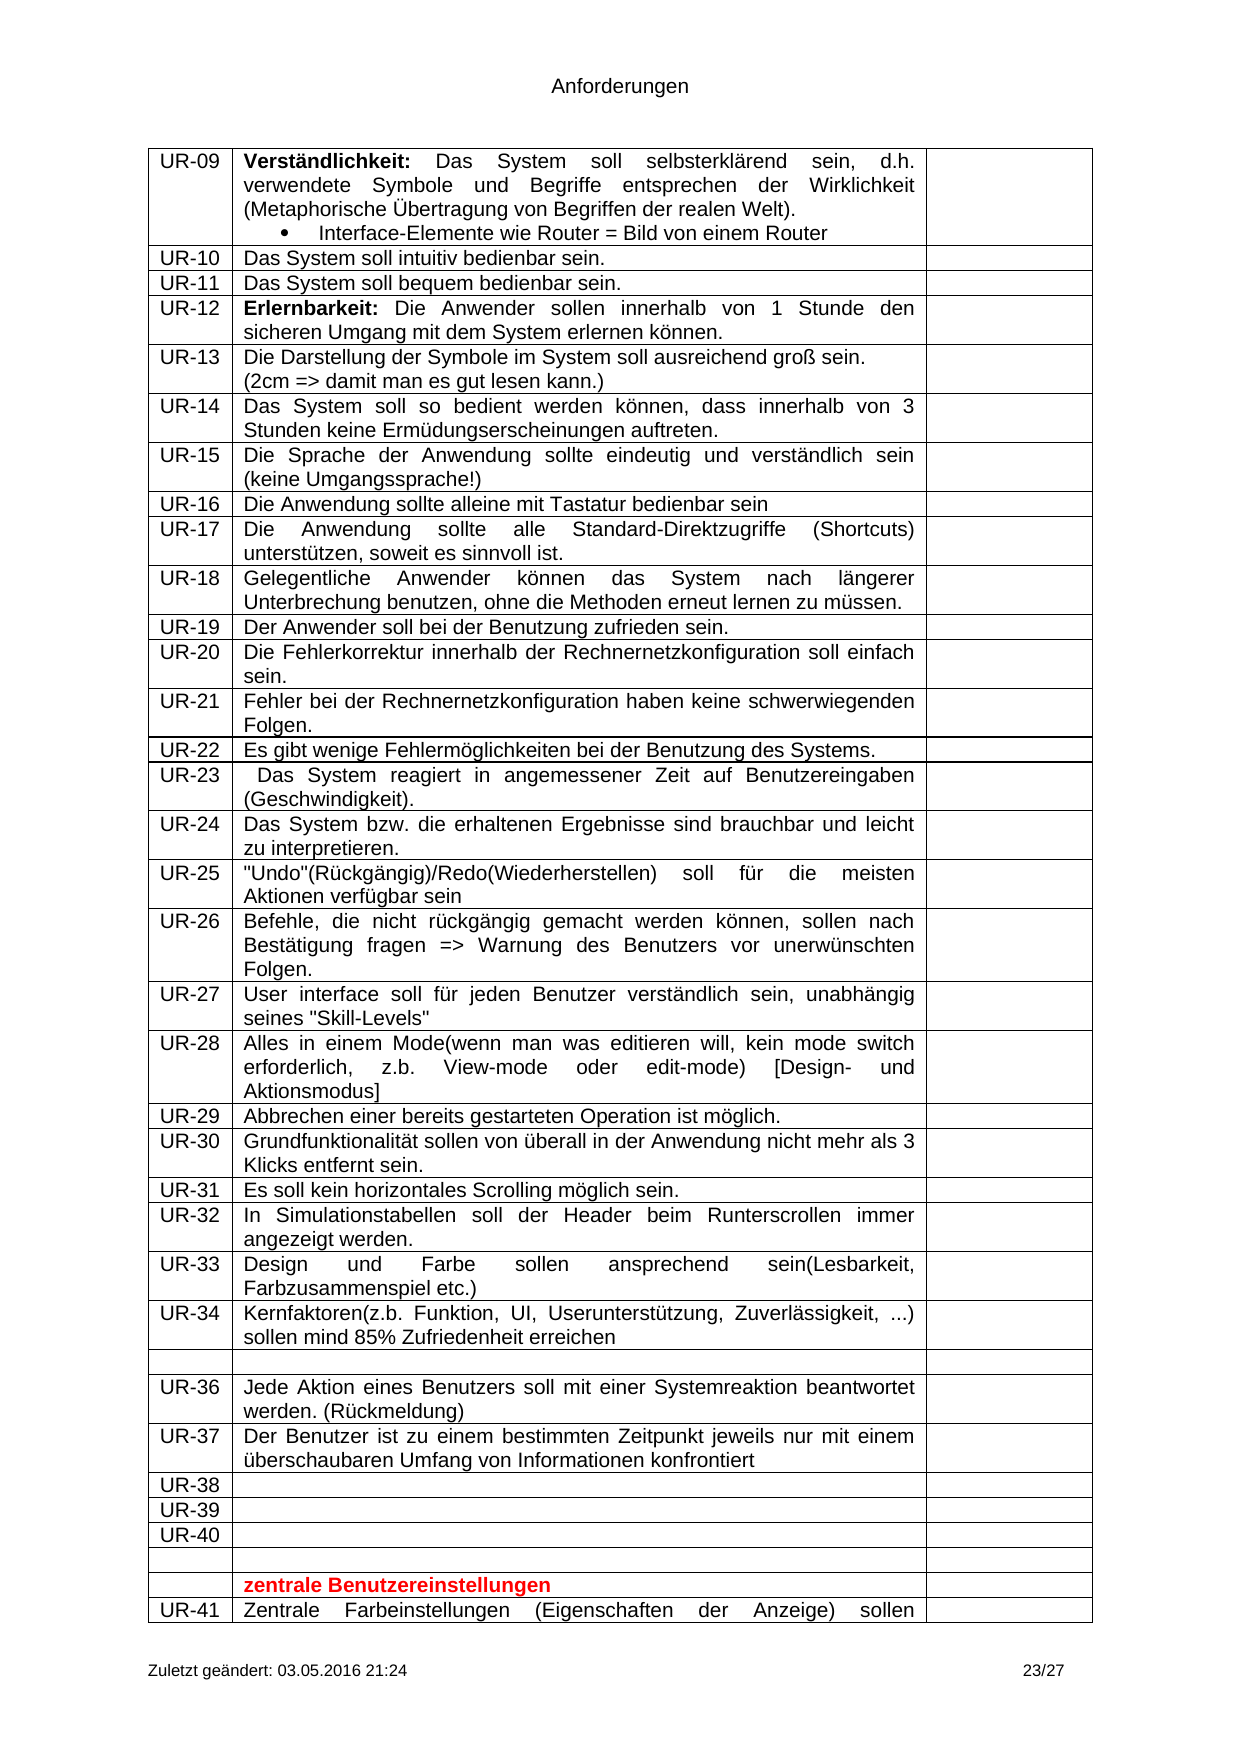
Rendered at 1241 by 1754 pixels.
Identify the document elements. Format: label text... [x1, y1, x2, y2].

table_cell UR-38 [149, 1473, 232, 1497]
table_cell Die Sprache der Anwendung sollte eindeutig und verständlich sein (keine Umgangssprache!) [233, 443, 926, 491]
table_cell In Simulationstabellen soll der Header beim Runterscrollen immer angezeigt werden. [233, 1203, 926, 1251]
table_cell UR-32 [149, 1203, 232, 1251]
table_cell [927, 1178, 1092, 1202]
table_cell UR-24 [149, 811, 232, 859]
table_cell UR-18 [149, 566, 232, 613]
table_cell Es soll kein horizontales Scrolling möglich sein. [233, 1178, 926, 1202]
table_cell [149, 1350, 232, 1374]
table_cell [927, 1498, 1092, 1522]
table_cell Grundfunktionalität sollen von überall in der Anwendung nicht mehr als 3 Klicks entfernt sein. [233, 1129, 926, 1177]
table_cell UR-17 [149, 517, 232, 564]
table_cell [927, 640, 1092, 687]
table_cell [927, 517, 1092, 564]
table_cell [149, 1573, 232, 1597]
table_cell Die Anwendung sollte alle Standard-Direktzugriffe (Shortcuts) unterstützen, soweit es sinnvoll ist. [233, 517, 926, 564]
table_cell UR-30 [149, 1129, 232, 1177]
table_cell [927, 271, 1092, 295]
table_cell UR-12 [149, 296, 232, 344]
table_cell [233, 1473, 926, 1497]
table_cell UR-20 [149, 640, 232, 687]
table_cell [927, 689, 1092, 736]
table_cell UR-14 [149, 394, 232, 442]
table_cell UR-28 [149, 1031, 232, 1103]
table_cell Das System soll so bedient werden können, dass innerhalb von 3 Stunden keine Ermüdungserscheinungen auftreten. [233, 394, 926, 442]
table_cell UR-13 [149, 345, 232, 393]
table_cell Gelegentliche Anwender können das System nach längerer Unterbrechung benutzen, ohne die Methoden erneut lernen zu müssen. [233, 566, 926, 613]
table_cell [927, 566, 1092, 613]
table_cell Verständlichkeit: Das System soll selbsterklärend sein, d.h. verwendete Symbole und Begriffe entsprechen der Wirklichkeit (Metaphorische Übertragung von Begriffen der realen Welt). Interface-Elemente wie Router = Bild von einem Router [233, 149, 926, 245]
table_cell Erlernbarkeit: Die Anwender sollen innerhalb von 1 Stunde den sicheren Umgang mit dem System erlernen können. [233, 296, 926, 344]
table_cell UR-29 [149, 1104, 232, 1128]
table_cell [927, 860, 1092, 908]
table_cell UR-33 [149, 1252, 232, 1300]
table_cell [927, 296, 1092, 344]
table_cell Abbrechen einer bereits gestarteten Operation ist möglich. [233, 1104, 926, 1128]
table_cell Der Benutzer ist zu einem bestimmten Zeitpunkt jeweils nur mit einem überschaubaren Umfang von Informationen konfrontiert [233, 1424, 926, 1472]
table_cell [233, 1523, 926, 1547]
table_cell [927, 1129, 1092, 1177]
table_cell [927, 1598, 1092, 1622]
table_cell UR-39 [149, 1498, 232, 1522]
table_cell UR-41 [149, 1598, 232, 1622]
table_cell Jede Aktion eines Benutzers soll mit einer Systemreaktion beantwortet werden. (Rückmeldung) [233, 1375, 926, 1423]
table_cell Kernfaktoren(z.b. Funktion, UI, Userunterstützung, Zuverlässigkeit, ...) sollen mind 85% Zufriedenheit erreichen [233, 1301, 926, 1349]
table_cell [927, 345, 1092, 393]
table_cell UR-10 [149, 246, 232, 270]
table_cell [927, 394, 1092, 442]
table_cell zentrale Benutzereinstellungen [233, 1573, 926, 1597]
table_cell [233, 1498, 926, 1522]
table_cell [927, 738, 1092, 761]
table_cell UR-22 [149, 738, 232, 761]
table_cell [927, 1104, 1092, 1128]
table_cell UR-15 [149, 443, 232, 491]
table_cell [927, 763, 1092, 810]
table_cell "Undo"(Rückgängig)/Redo(Wiederherstellen) soll für die meisten Aktionen verfügbar sein [233, 860, 926, 908]
table_cell Das System soll intuitiv bedienbar sein. [233, 246, 926, 270]
table_cell [927, 1203, 1092, 1251]
table_cell Das System reagiert in angemessener Zeit auf Benutzereingaben (Geschwindigkeit). [233, 763, 926, 810]
table_cell Alles in einem Mode(wenn man was editieren will, kein mode switch erforderlich, z.b. View-mode oder edit-mode) [Design- und Aktionsmodus] [233, 1031, 926, 1103]
table_cell Der Anwender soll bei der Benutzung zufrieden sein. [233, 615, 926, 638]
table_cell [927, 1031, 1092, 1103]
table_cell [927, 1424, 1092, 1472]
table_cell [233, 1350, 926, 1374]
table_cell Das System bzw. die erhaltenen Ergebnisse sind brauchbar und leicht zu interpretieren. [233, 811, 926, 859]
table_cell [927, 1473, 1092, 1497]
table_cell Befehle, die nicht rückgängig gemacht werden können, sollen nach Bestätigung fragen => Warnung des Benutzers vor unerwünschten Folgen. [233, 909, 926, 981]
table_cell [233, 1548, 926, 1572]
table_cell UR-36 [149, 1375, 232, 1423]
table_cell UR-31 [149, 1178, 232, 1202]
table_cell [927, 1301, 1092, 1349]
table_cell UR-19 [149, 615, 232, 638]
table_cell UR-34 [149, 1301, 232, 1349]
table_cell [233, 1598, 926, 1622]
table_cell [927, 615, 1092, 638]
table_cell [927, 443, 1092, 491]
table_cell UR-37 [149, 1424, 232, 1472]
table_cell Die Darstellung der Symbole im System soll ausreichend groß sein. (2cm => damit man es gut lesen kann.) [233, 345, 926, 393]
table_cell Das System soll bequem bedienbar sein. [233, 271, 926, 295]
table_cell Die Fehlerkorrektur innerhalb der Rechnernetzkonfiguration soll einfach sein. [233, 640, 926, 687]
table_cell [927, 909, 1092, 981]
table_cell UR-23 [149, 763, 232, 810]
table_cell UR-26 [149, 909, 232, 981]
table_cell [927, 811, 1092, 859]
table_cell [927, 1350, 1092, 1374]
table_cell [927, 1523, 1092, 1547]
table_cell Die Anwendung sollte alleine mit Tastatur bedienbar sein [233, 492, 926, 516]
table_cell UR-27 [149, 982, 232, 1030]
table_cell Es gibt wenige Fehlermöglichkeiten bei der Benutzung des Systems. [233, 738, 926, 761]
table_cell UR-11 [149, 271, 232, 295]
table_cell [927, 492, 1092, 516]
table_cell [927, 246, 1092, 270]
table_cell [927, 149, 1092, 245]
table_cell [149, 1548, 232, 1572]
table_cell UR-21 [149, 689, 232, 736]
table_cell [927, 1375, 1092, 1423]
table_cell User interface soll für jeden Benutzer verständlich sein, unabhängig seines "Skill-Levels" [233, 982, 926, 1030]
table_cell [927, 1252, 1092, 1300]
table_cell UR-40 [149, 1523, 232, 1547]
table_cell [927, 982, 1092, 1030]
table_cell UR-16 [149, 492, 232, 516]
table_cell Fehler bei der Rechnernetzkonfiguration haben keine schwerwiegenden Folgen. [233, 689, 926, 736]
table_cell UR-09 [149, 149, 232, 245]
table_cell [927, 1573, 1092, 1597]
table_cell UR-25 [149, 860, 232, 908]
table_cell Design und Farbe sollen ansprechend sein(Lesbarkeit, Farbzusammenspiel etc.) [233, 1252, 926, 1300]
table_cell [927, 1548, 1092, 1572]
